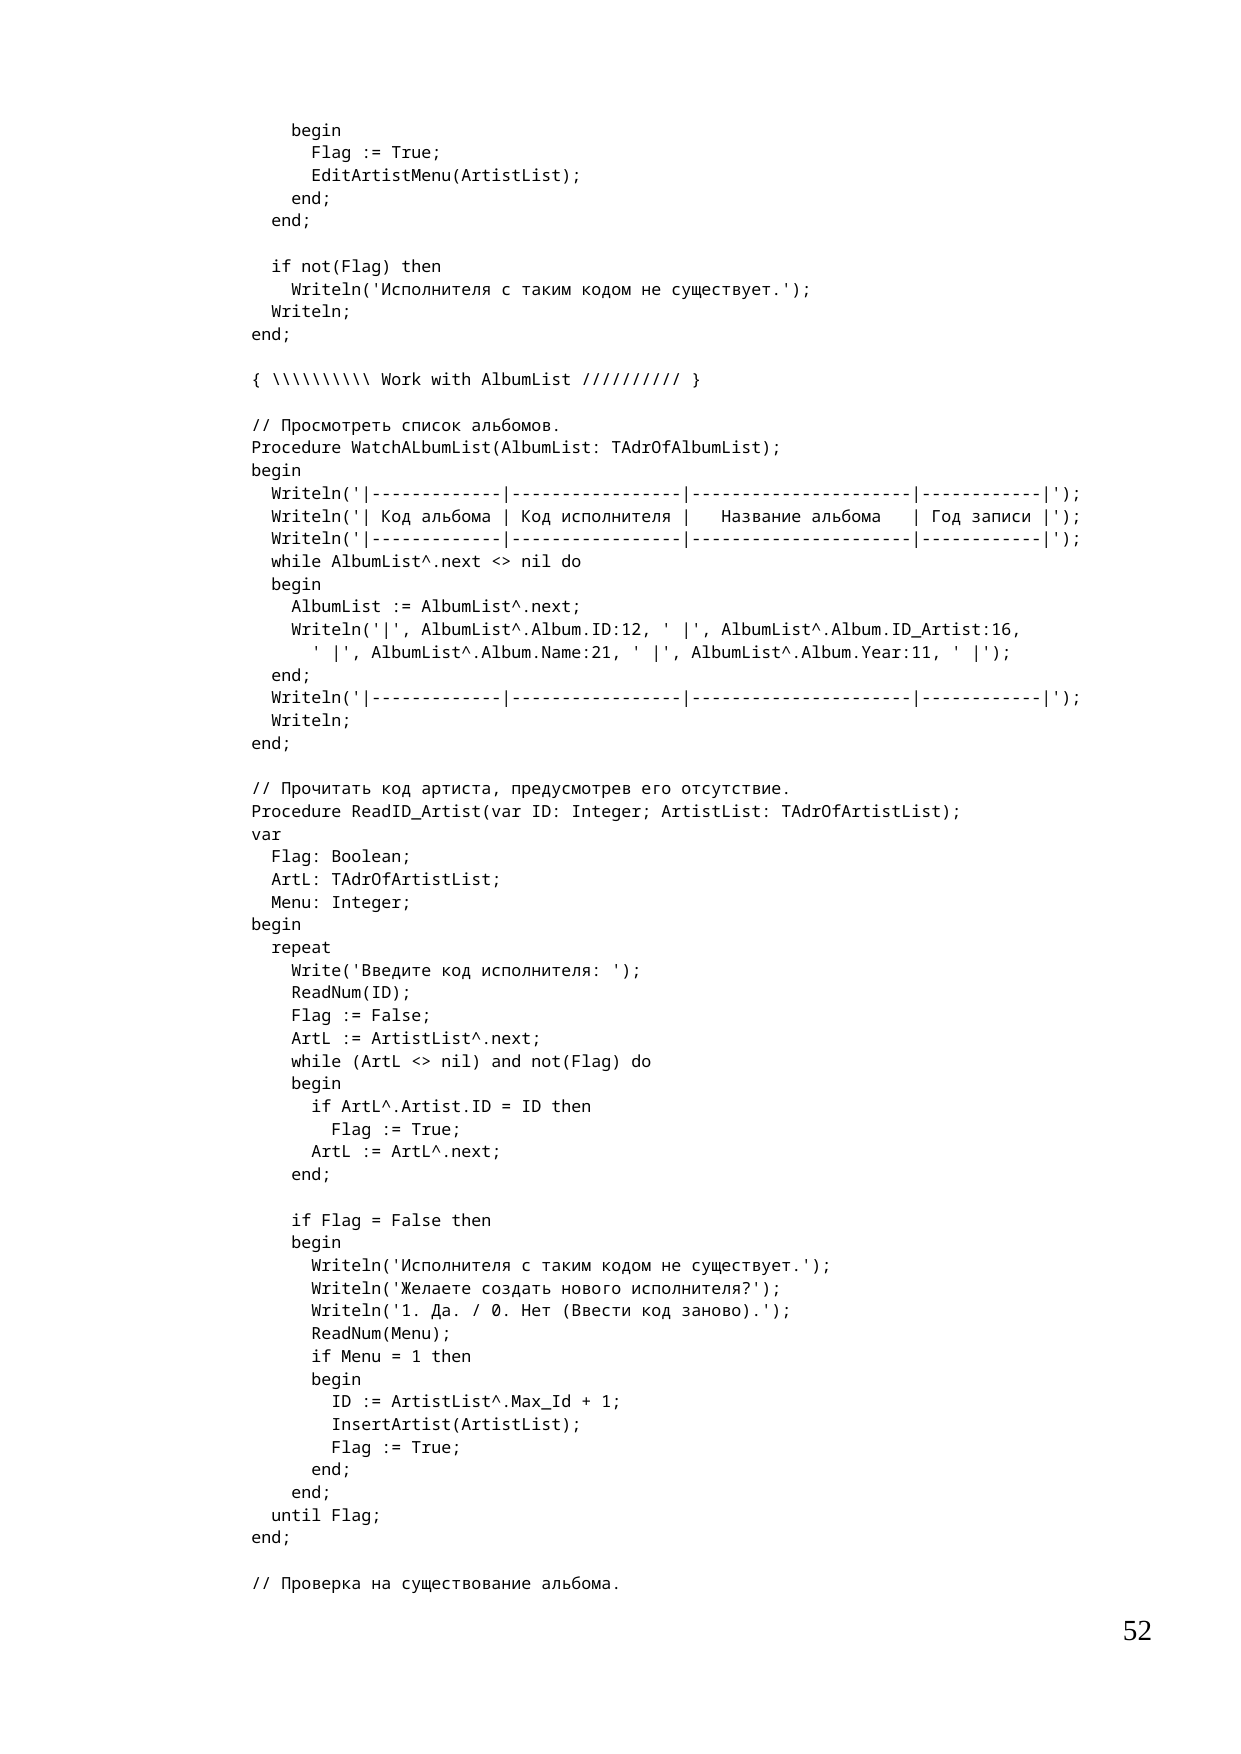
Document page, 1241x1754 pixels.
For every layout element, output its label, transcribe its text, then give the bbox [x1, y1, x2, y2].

text if Menu = 1 then [177, 1344, 1152, 1367]
text Flag := True; [177, 141, 1152, 163]
text if ArtL^.Artist.ID = ID then [177, 1094, 1152, 1117]
text begin [177, 1367, 1152, 1390]
text InsertArtist(ArtistList); [177, 1412, 1152, 1435]
text begin [177, 118, 1152, 141]
text // Прочитать код артиста, предусмотрев его отсутствие. [177, 777, 1152, 799]
text Writeln; [177, 300, 1152, 322]
text end; [177, 186, 1152, 209]
text Writeln('1. Да. / 0. Нет (Ввести код заново).'); [177, 1299, 1152, 1322]
text Flag := True; [177, 1435, 1152, 1458]
text while AlbumList^.next <> nil do [177, 549, 1152, 572]
text if not(Flag) then [177, 254, 1152, 277]
text until Flag; [177, 1503, 1152, 1526]
text begin [177, 459, 1152, 481]
text Flag := True; [177, 1117, 1152, 1140]
text Writeln; [177, 708, 1152, 731]
text if Flag = False then [177, 1208, 1152, 1231]
text end; [177, 731, 1152, 754]
text Write('Введите код исполнителя: '); [177, 958, 1152, 981]
text ID := ArtistList^.Max_Id + 1; [177, 1390, 1152, 1412]
text begin [177, 572, 1152, 595]
text Writeln('Исполнителя с таким кодом не существует.'); [177, 277, 1152, 300]
text AlbumList := AlbumList^.next; [177, 595, 1152, 618]
text end; [177, 322, 1152, 345]
text Menu: Integer; [177, 890, 1152, 913]
text ArtL := ArtistList^.next; [177, 1026, 1152, 1049]
text Writeln('Желаете создать нового исполнителя?'); [177, 1276, 1152, 1299]
text Writeln('|', AlbumList^.Album.ID:12, ' |', AlbumList^.Album.ID_Artist:16, [177, 618, 1152, 640]
text begin [177, 913, 1152, 936]
text Procedure WatchALbumList(AlbumList: TAdrOfAlbumList); [177, 436, 1152, 459]
text ArtL := ArtL^.next; [177, 1140, 1152, 1163]
text Flag: Boolean; [177, 845, 1152, 867]
text Writeln('|-------------|-----------------|----------------------|------------|'); [177, 686, 1152, 708]
text EditArtistMenu(ArtistList); [177, 163, 1152, 186]
text repeat [177, 936, 1152, 958]
text { \\\\\\\\\\ Work with AlbumList ////////// } [177, 368, 1152, 391]
text ReadNum(ID); [177, 981, 1152, 1004]
text ArtL: TAdrOfArtistList; [177, 867, 1152, 890]
text end; [177, 1526, 1152, 1549]
text Procedure ReadID_Artist(var ID: Integer; ArtistList: TAdrOfArtistList); [177, 799, 1152, 822]
text begin [177, 1072, 1152, 1094]
text Writeln('Исполнителя с таким кодом не существует.'); [177, 1253, 1152, 1276]
text Writeln('| Код альбома | Код исполнителя | Название альбома | Год записи |'); [177, 504, 1152, 527]
text end; [177, 209, 1152, 232]
text Flag := False; [177, 1004, 1152, 1026]
text // Проверка на существование альбома. [177, 1571, 1152, 1594]
text ReadNum(Menu); [177, 1322, 1152, 1344]
text end; [177, 1481, 1152, 1503]
text Writeln('|-------------|-----------------|----------------------|------------|'); [177, 527, 1152, 549]
text var [177, 822, 1152, 845]
text // Просмотреть список альбомов. [177, 413, 1152, 436]
text while (ArtL <> nil) and not(Flag) do [177, 1049, 1152, 1072]
text begin [177, 1231, 1152, 1253]
text end; [177, 663, 1152, 686]
text end; [177, 1458, 1152, 1481]
text end; [177, 1163, 1152, 1185]
text Writeln('|-------------|-----------------|----------------------|------------|'); [177, 481, 1152, 504]
text ' |', AlbumList^.Album.Name:21, ' |', AlbumList^.Album.Year:11, ' |'); [177, 640, 1152, 663]
